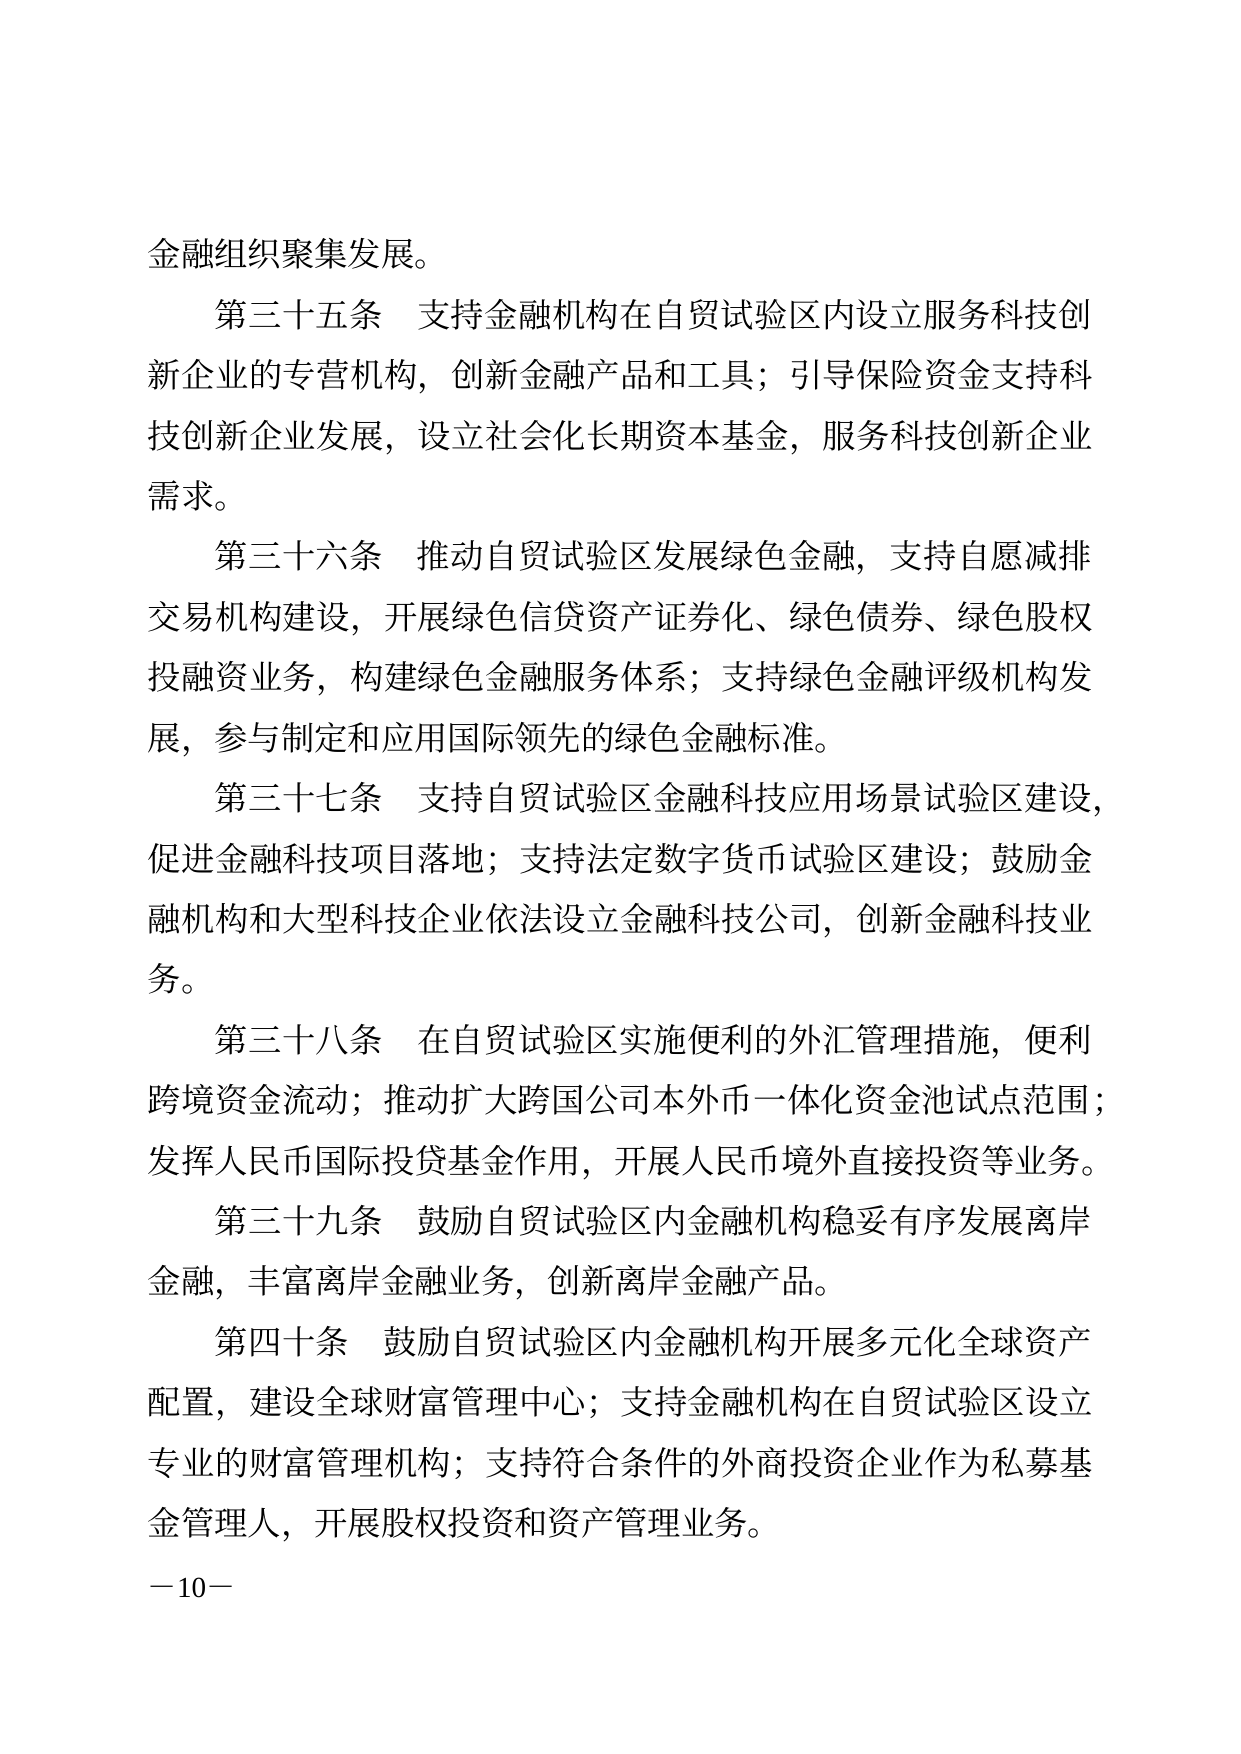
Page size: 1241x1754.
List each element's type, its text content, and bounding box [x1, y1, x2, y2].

text 第三十六条 推动自贸试验区发展绿色金融，支持自愿减排交易机构建设，开展绿色信贷资产证券化、绿色债券、绿色股权投融资业务，构建绿色金融服务体系；支持绿色金融评级机构发展，参与制定和应用国际领先的绿色金融标准。 [148, 521, 1092, 762]
text 第三十七条 支持自贸试验区金融科技应用场景试验区建设，促进金融科技项目落地；支持法定数字货币试验区建设；鼓励金融机构和大型科技企业依法设立金融科技公司，创新金融科技业务。 [148, 762, 1092, 1004]
text 第三十八条 在自贸试验区实施便利的外汇管理措施，便利跨境资金流动；推动扩大跨国公司本外币一体化资金池试点范围；发挥人民币国际投贷基金作用，开展人民币境外直接投资等业务。 [148, 1004, 1092, 1185]
text 第三十九条 鼓励自贸试验区内金融机构稳妥有序发展离岸金融，丰富离岸金融业务，创新离岸金融产品。 [148, 1185, 1092, 1306]
text 第三十五条 支持金融机构在自贸试验区内设立服务科技创新企业的专营机构，创新金融产品和工具；引导保险资金支持科技创新企业发展，设立社会化长期资本基金，服务科技创新企业需求。 [148, 279, 1092, 521]
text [148, 218, 1092, 279]
text 第四十条 鼓励自贸试验区内金融机构开展多元化全球资产配置，建设全球财富管理中心；支持金融机构在自贸试验区设立专业的财富管理机构；支持符合条件的外商投资企业作为私募基金管理人，开展股权投资和资产管理业务。 [148, 1306, 1092, 1548]
